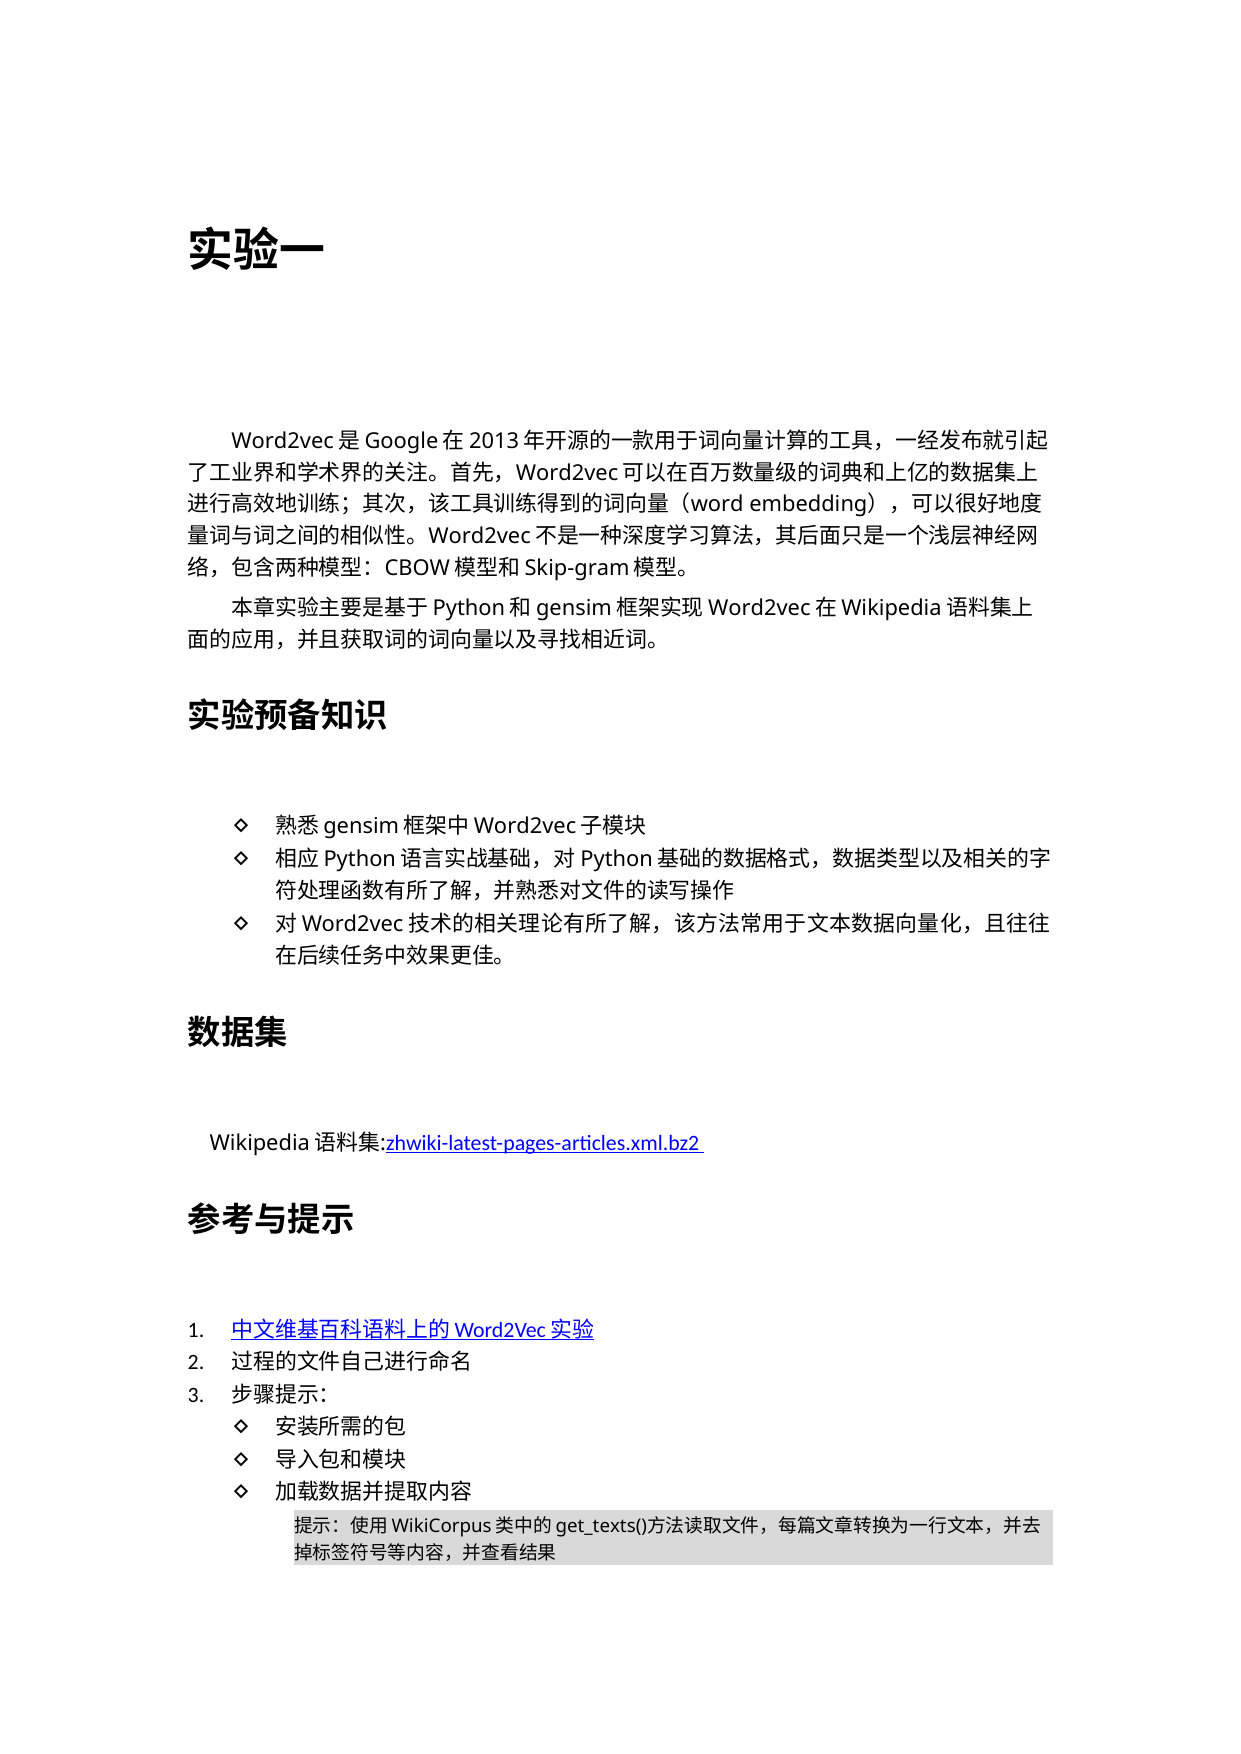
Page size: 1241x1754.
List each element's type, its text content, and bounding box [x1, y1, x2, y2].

list 过程的文件自己进行命名 [187, 1344, 1053, 1376]
subtitle 实验预备知识 [187, 681, 1053, 746]
subtitle 参考与提示 [187, 1184, 1053, 1249]
list 相应Python语言实战基础，对Python基础的数据格式，数据类型以及相关的字符处理函数有所了解，并熟悉对文件的读写操作 [231, 840, 1053, 905]
list 对Word2vec技术的相关理论有所了解，该方法常用于文本数据向量化，且往往在后续任务中效果更佳。 [231, 905, 1053, 970]
list 安装所需的包 [231, 1409, 1053, 1441]
list 导入包和模块 [231, 1441, 1053, 1474]
list 中文维基百科语料上的Word2Vec实验 [187, 1311, 1053, 1344]
text 提示：使用WikiCorpus类中的get_texts()方法读取文件，每篇文章转换为一行文本，并去掉标签符号等内容，并查看结果 [294, 1510, 1053, 1565]
list 步骤提示： [187, 1376, 1053, 1409]
list 加载数据并提取内容 [231, 1474, 1053, 1506]
subtitle 数据集 [187, 997, 1053, 1062]
subtitle 实验一 [187, 197, 1053, 295]
text 本章实验主要是基于Python和gensim框架实现Word2vec在Wikipedia语料集上面的应用，并且获取词的词向量以及寻找相近词。 [187, 590, 1053, 653]
text Wikipedia语料集:zhwiki-latest-pages-articles.xml.bz2 [187, 1124, 1053, 1157]
text Word2vec是Google在2013年开源的一款用于词向量计算的工具，一经发布就引起了工业界和学术界的关注。首先，Word2vec可以在百万数量级的词典和上亿的数据集上进行高效地训练；其次，该工具训练得到的词向量（word embedding），可以很好地度量词与词之间的相似性。Word2vec不是一种深度学习算法，其后面只是一个浅层神经网络，包含两种模型：CBOW模型和Skip-gram模型。 [187, 423, 1053, 582]
list 熟悉gensim框架中Word2vec子模块 [231, 808, 1053, 840]
